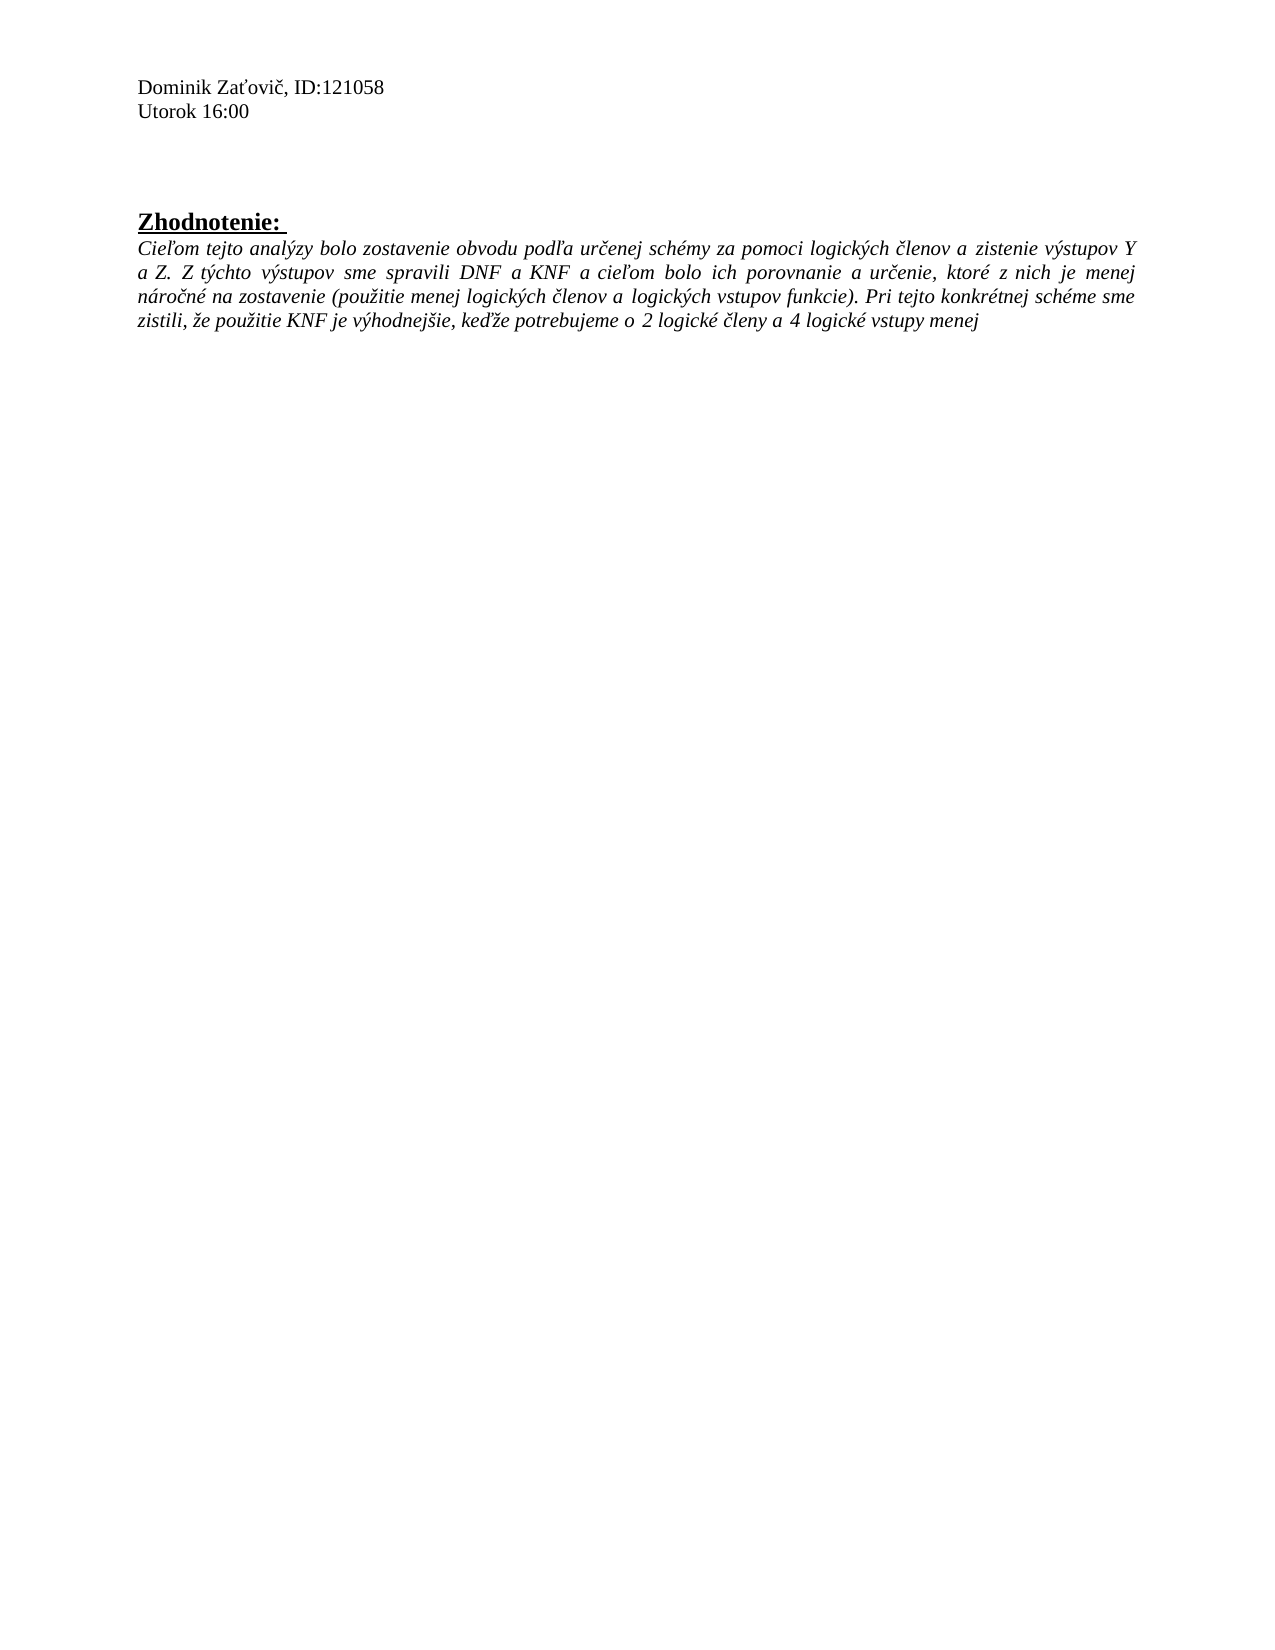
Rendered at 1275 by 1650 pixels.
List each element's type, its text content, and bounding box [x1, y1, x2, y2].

text Cieľom tejto analýzy bolo zostavenie obvodu podľa určenej schémy za pomoci logických členov a zistenie výstupov Y a Z. Z týchto výstupov sme spravili DNF a KNF a cieľom bolo ich porovnanie a určenie, ktoré z nich je menej náročné na zostavenie (použitie menej logických členov a logických vstupov funkcie). Pri tejto konkrétnej schéme sme zistili, že použitie KNF je výhodnejšie, keďže potrebujeme o 2 logické členy a 4 logické vstupy menej [137, 236, 1138, 332]
text Zhodnotenie: [137, 207, 1138, 236]
